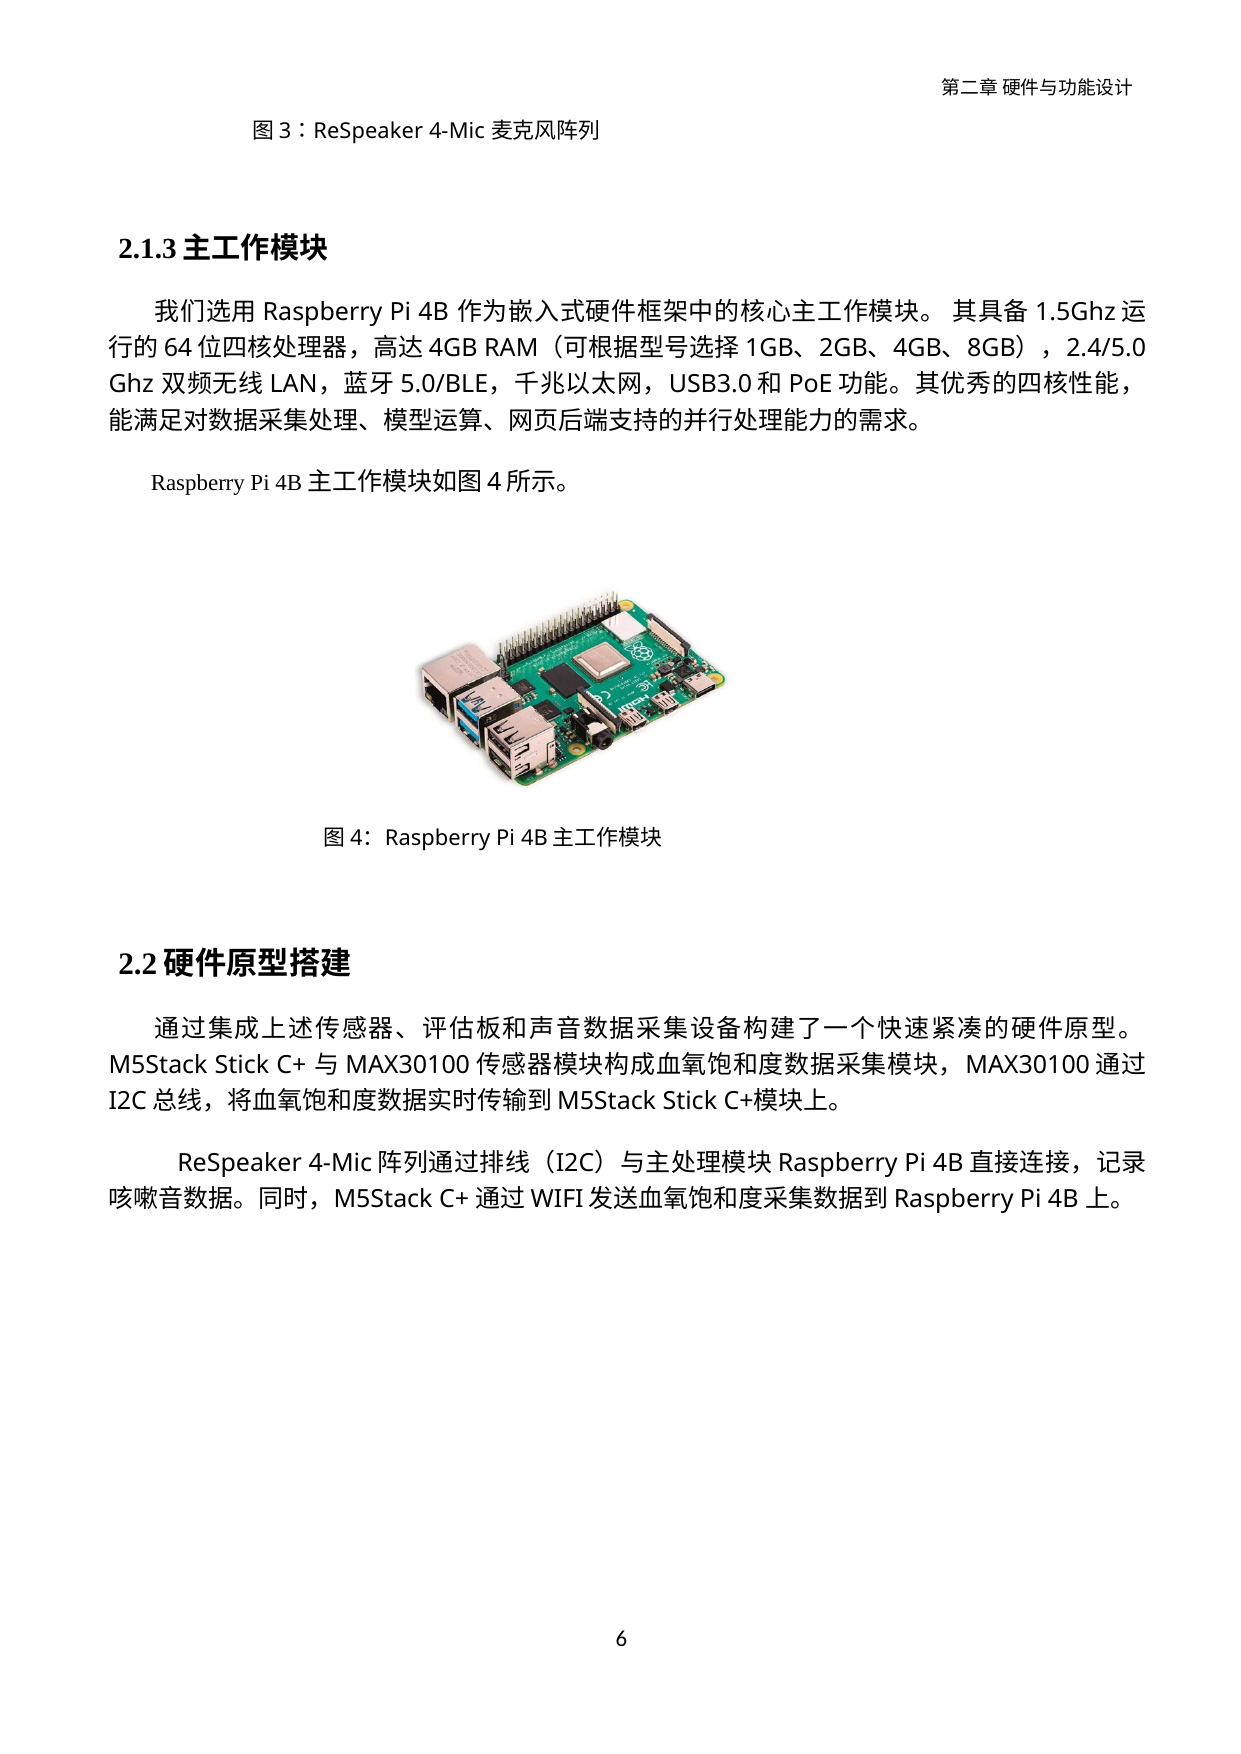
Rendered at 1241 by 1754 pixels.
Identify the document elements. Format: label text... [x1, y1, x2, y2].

text 我们选用Raspberry Pi 4B 作为嵌入式硬件框架中的核心主工作模块。 其具备1.5Ghz运行的64位四核处理器，高达4GB RAM（可根据型号选择1GB、2GB、4GB、8GB），2.4/5.0 Ghz 双频无线LAN，蓝牙5.0/BLE，千兆以太网，USB3.0和PoE功能。其优秀的四核性能，能满足对数据采集处理、模型运算、网页后端支持的并行处理能力的需求。 [108, 291, 1146, 436]
text 2.2硬件原型搭建 [118, 938, 471, 983]
picture [382, 581, 763, 796]
text 图4：Raspberry Pi 4B主工作模块 [324, 820, 1146, 852]
text ReSpeaker 4-Mic阵列通过排线（I2C）与主处理模块Raspberry Pi 4B直接连接，记录咳嗽音数据。同时，M5Stack C+ 通过WIFI发送血氧饱和度采集数据到Raspberry Pi 4B 上。 [108, 1142, 1146, 1214]
text 通过集成上述传感器、评估板和声音数据采集设备构建了一个快速紧凑的硬件原型。 M5Stack Stick C+ 与MAX30100传感器模块构成血氧饱和度数据采集模块，MAX30100通过I2C总线，将血氧饱和度数据实时传输到M5Stack Stick C+模块上。 [108, 1008, 1146, 1117]
text 图3：ReSpeaker 4-Mic 麦克风阵列 [118, 114, 1146, 144]
text Raspberry Pi 4B主工作模块如图4所示。 [108, 461, 1146, 498]
text 2.1.3主工作模块 [118, 224, 1146, 266]
